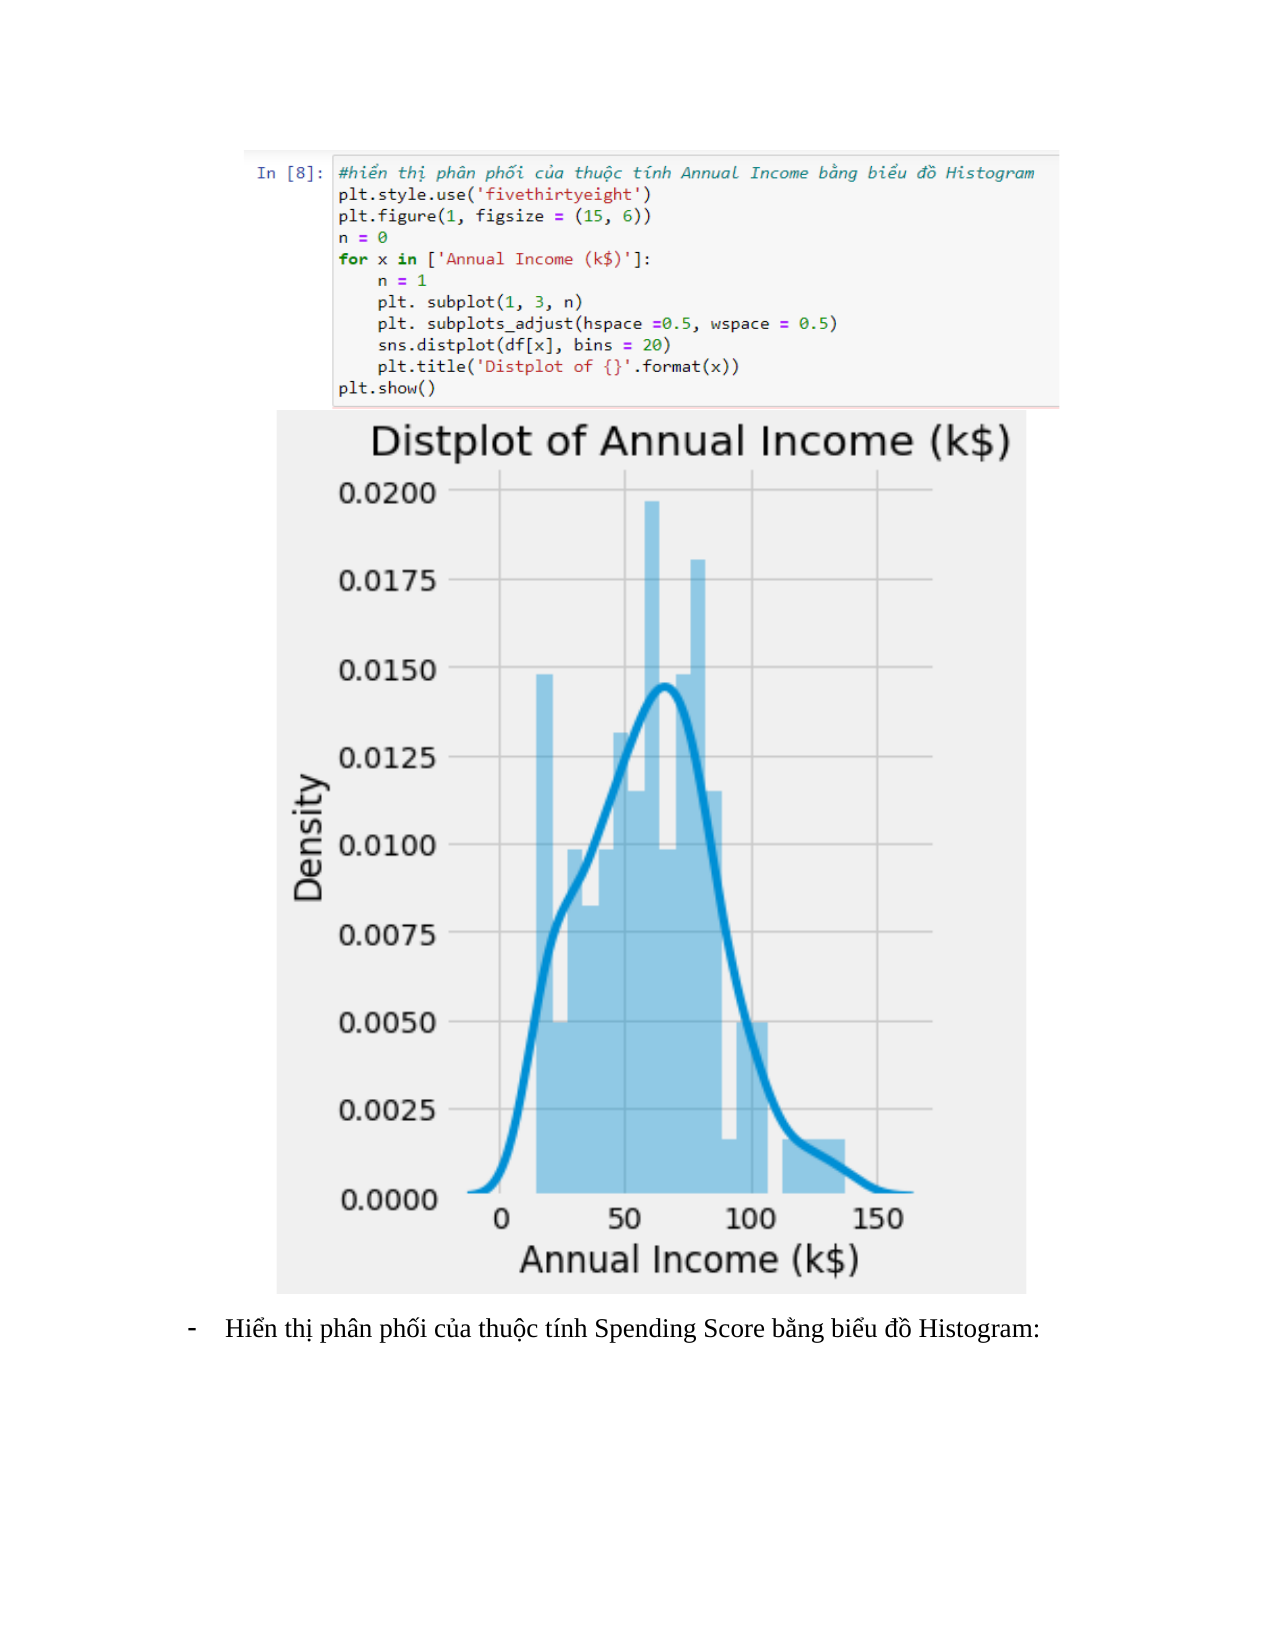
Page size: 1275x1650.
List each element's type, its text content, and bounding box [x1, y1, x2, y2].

list Hiển thị phân phối của thuộc tính Spending Score bằng biểu đồ Histogram: [187, 1312, 1153, 1343]
picture [243, 150, 1060, 409]
picture [276, 410, 1027, 1294]
